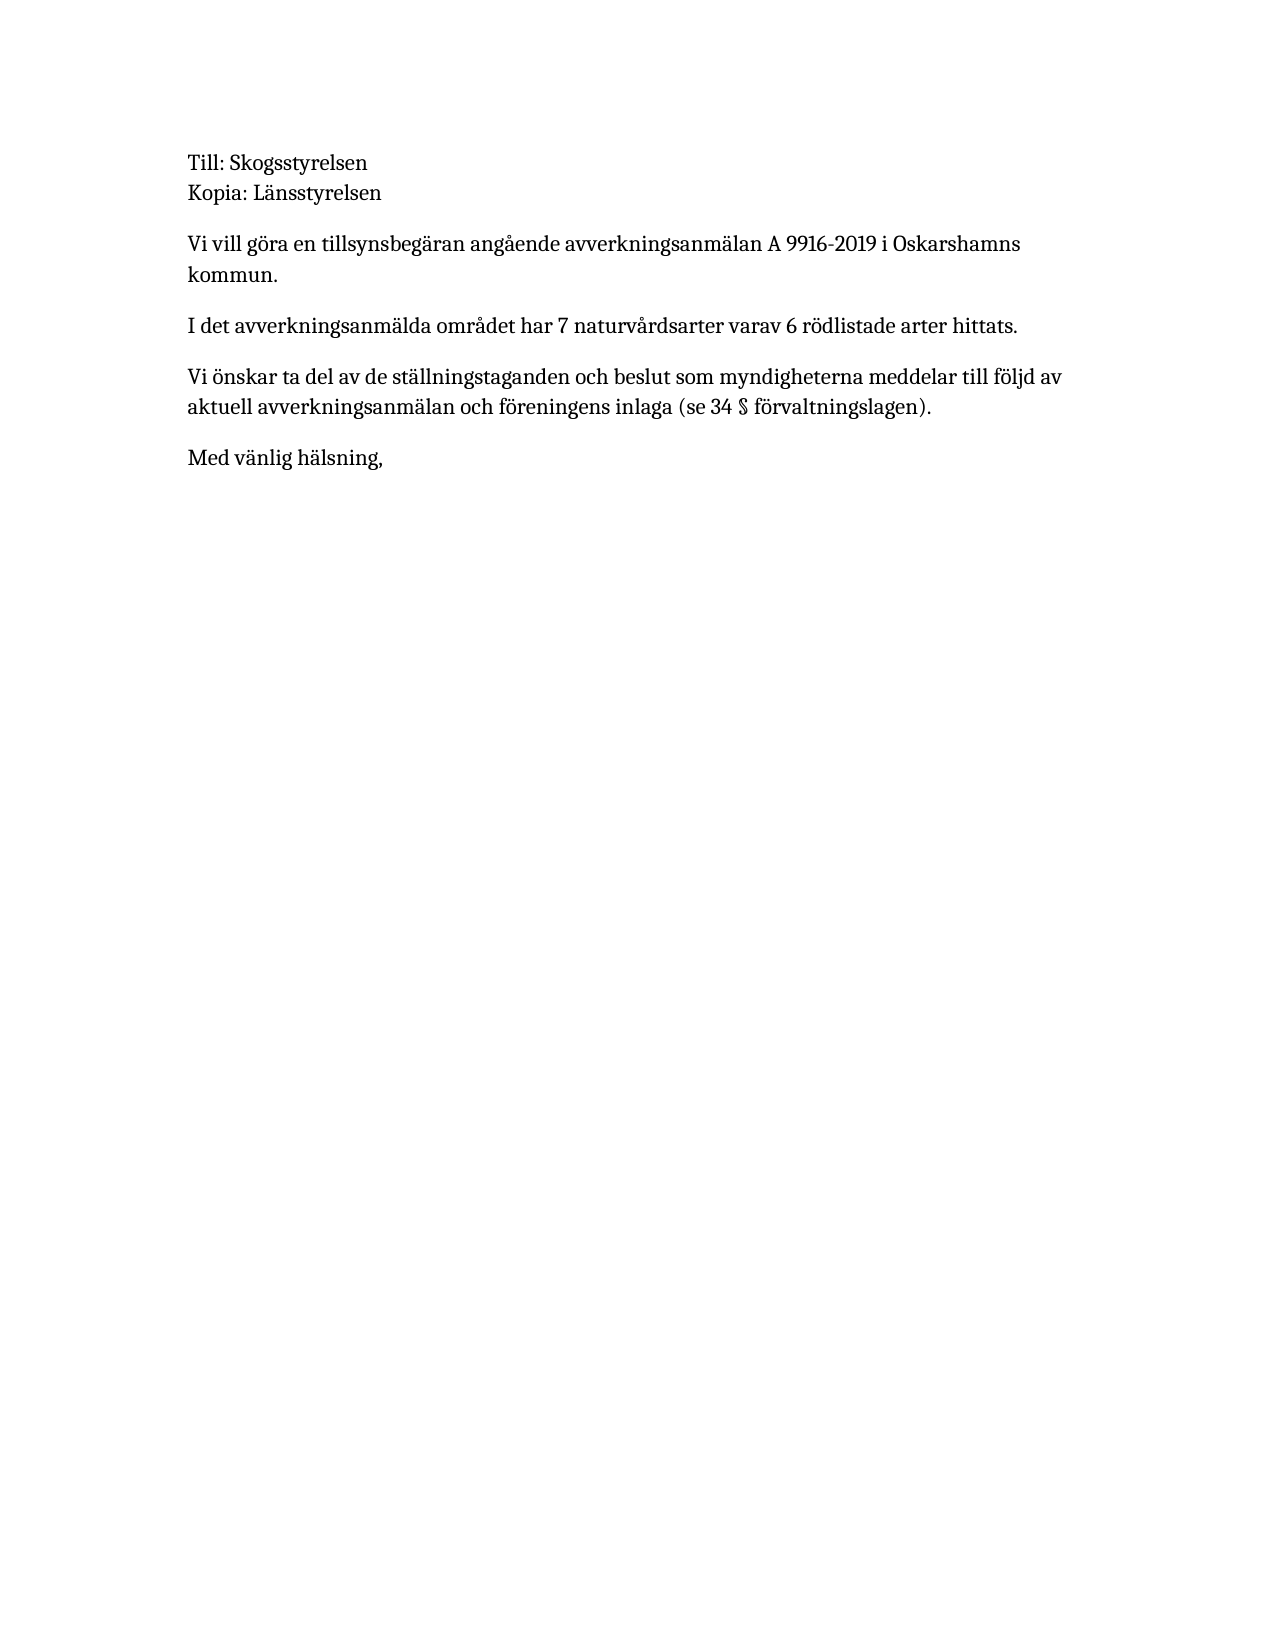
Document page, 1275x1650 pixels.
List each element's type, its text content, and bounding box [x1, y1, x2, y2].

text Till: Skogsstyrelsen Kopia: Länsstyrelsen [187, 150, 1087, 207]
text Vi vill göra en tillsynsbegäran angående avverkningsanmälan A 9916-2019 i Oskarshamns kommun. [187, 231, 1087, 288]
text I det avverkningsanmälda området har 7 naturvårdsarter varav 6 rödlistade arter hittats. [187, 312, 1087, 339]
text Med vänlig hälsning, [187, 445, 1087, 501]
text Vi önskar ta del av de ställningstaganden och beslut som myndigheterna meddelar till följd av aktuell avverkningsanmälan och föreningens inlaga (se 34 § förvaltningslagen). [187, 363, 1087, 420]
